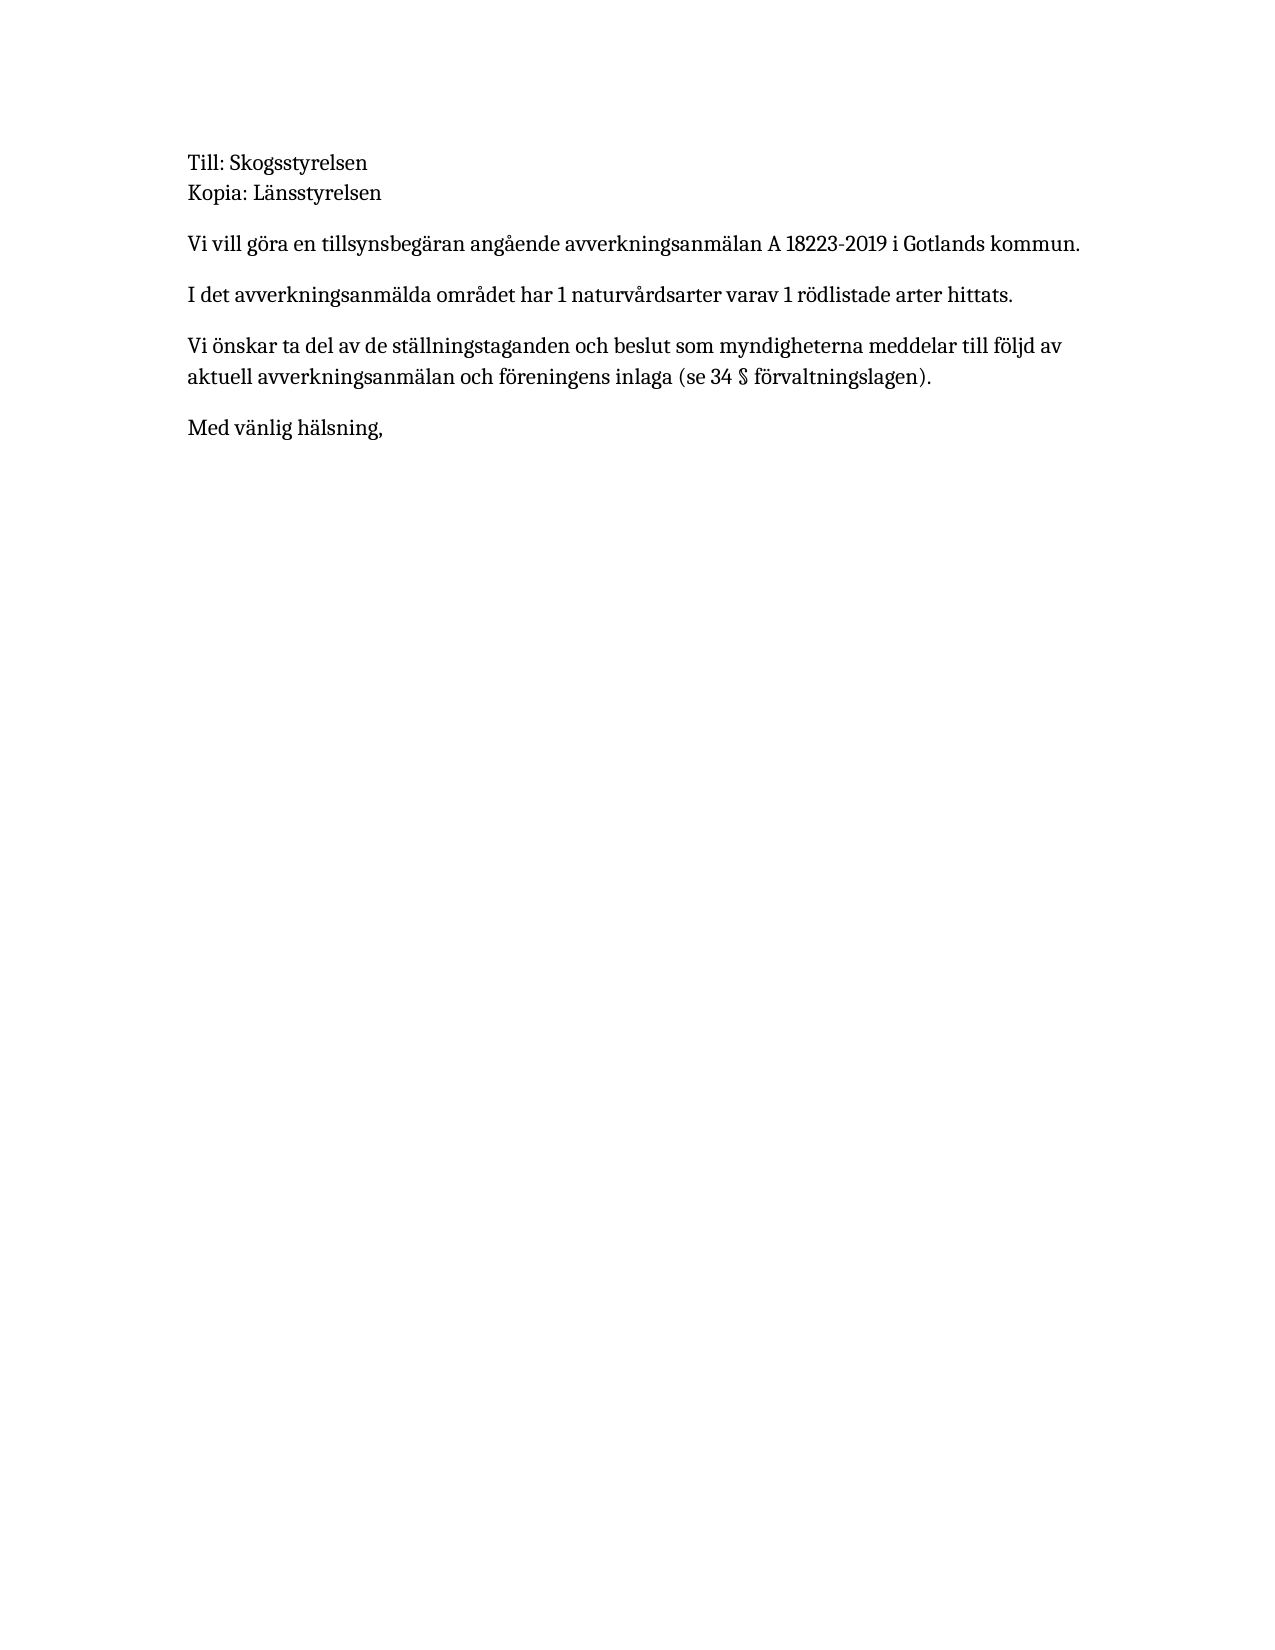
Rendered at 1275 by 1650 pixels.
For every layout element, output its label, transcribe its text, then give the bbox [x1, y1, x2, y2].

text I det avverkningsanmälda området har 1 naturvårdsarter varav 1 rödlistade arter hittats. [187, 282, 1087, 309]
text Med vänlig hälsning, [187, 414, 1087, 471]
text Vi vill göra en tillsynsbegäran angående avverkningsanmälan A 18223-2019 i Gotlands kommun. [187, 231, 1087, 258]
text Till: Skogsstyrelsen Kopia: Länsstyrelsen [187, 150, 1087, 207]
text Vi önskar ta del av de ställningstaganden och beslut som myndigheterna meddelar till följd av aktuell avverkningsanmälan och föreningens inlaga (se 34 § förvaltningslagen). [187, 333, 1087, 390]
